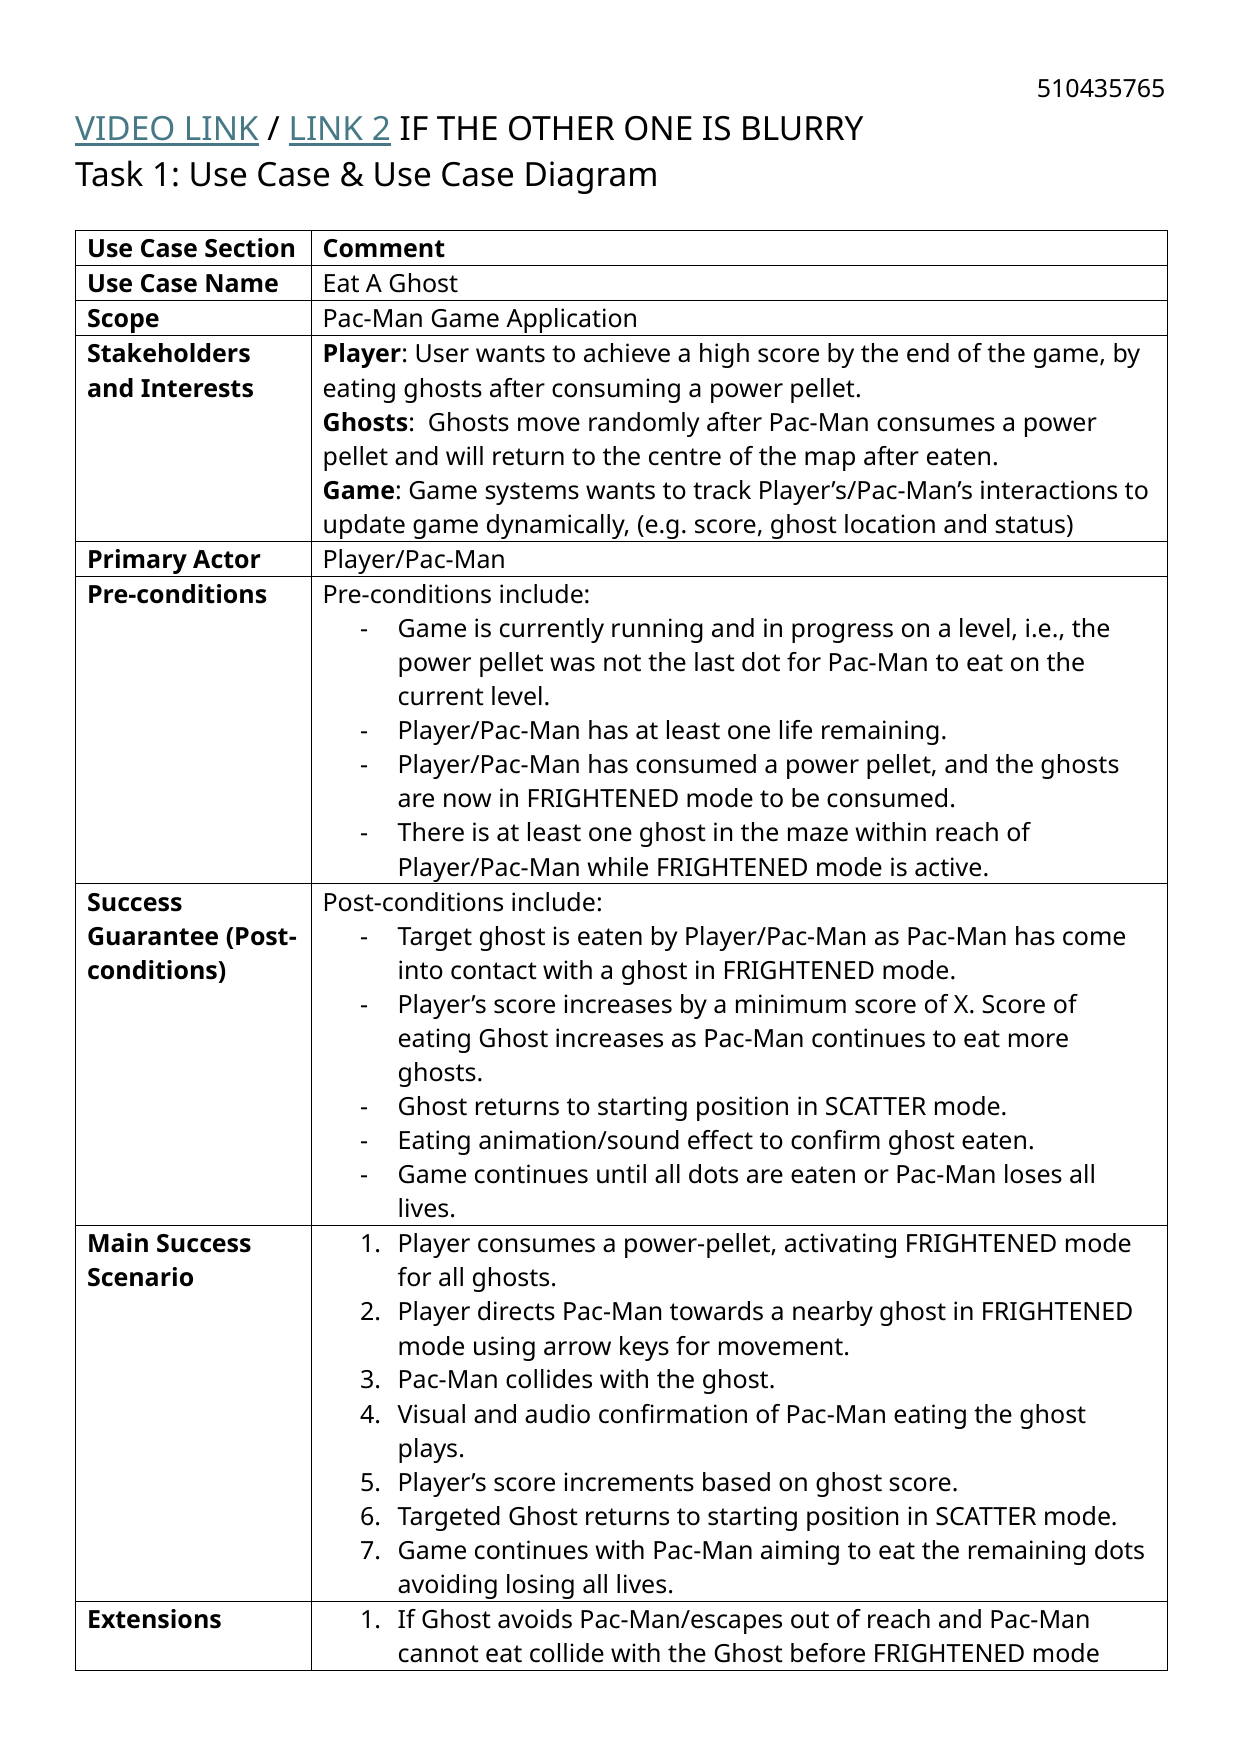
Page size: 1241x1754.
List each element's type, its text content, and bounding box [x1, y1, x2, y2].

table_cell Success Guarantee (Post-conditions) [76, 884, 311, 1225]
table_cell Player consumes a power-pellet, activating FRIGHTENED mode for all ghosts. Player directs Pac-Man towards a nearby ghost in FRIGHTENED mode using arrow keys for movement. Pac-Man collides with the ghost. Visual and audio confirmation of Pac-Man eating the ghost plays. Player’s score increments based on ghost score. Targeted Ghost returns to starting position in SCATTER mode. Game continues with Pac-Man aiming to eat the remaining dots avoiding losing all lives. [312, 1226, 1167, 1601]
table_header Comment [312, 231, 1167, 265]
table_cell Eat A Ghost [312, 266, 1167, 300]
table_cell Pre-conditions [76, 577, 311, 883]
table_cell Player: User wants to achieve a high score by the end of the game, by eating ghosts after consuming a power pellet. Ghosts: Ghosts move randomly after Pac-Man consumes a power pellet and will return to the centre of the map after eaten. Game: Game systems wants to track Player’s/Pac-Man’s interactions to update game dynamically, (e.g. score, ghost location and status) [312, 336, 1167, 541]
table_cell Pac-Man Game Application [312, 301, 1167, 335]
table_cell Main Success Scenario [76, 1226, 311, 1601]
table_cell Player/Pac-Man [312, 542, 1167, 576]
text VIDEO LINK / LINK 2 IF THE OTHER ONE IS BLURRY [75, 105, 1165, 150]
table_cell Scope [76, 301, 311, 335]
table_header Use Case Section [76, 231, 311, 265]
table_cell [312, 1602, 1167, 1670]
text Task 1: Use Case & Use Case Diagram [75, 150, 1165, 196]
table_cell Primary Actor [76, 542, 311, 576]
table_cell Post-conditions include: Target ghost is eaten by Player/Pac-Man as Pac-Man has come into contact with a ghost in FRIGHTENED mode. Player’s score increases by a minimum score of X. Score of eating Ghost increases as Pac-Man continues to eat more ghosts. Ghost returns to starting position in SCATTER mode. Eating animation/sound effect to confirm ghost eaten. Game continues until all dots are eaten or Pac-Man loses all lives. [312, 884, 1167, 1225]
table_cell Extensions [76, 1602, 311, 1670]
table_cell Use Case Name [76, 266, 311, 300]
table_cell Stakeholders and Interests [76, 336, 311, 541]
table_cell Pre-conditions include: Game is currently running and in progress on a level, i.e., the power pellet was not the last dot for Pac-Man to eat on the current level. Player/Pac-Man has at least one life remaining. Player/Pac-Man has consumed a power pellet, and the ghosts are now in FRIGHTENED mode to be consumed. There is at least one ghost in the maze within reach of Player/Pac-Man while FRIGHTENED mode is active. [312, 577, 1167, 883]
